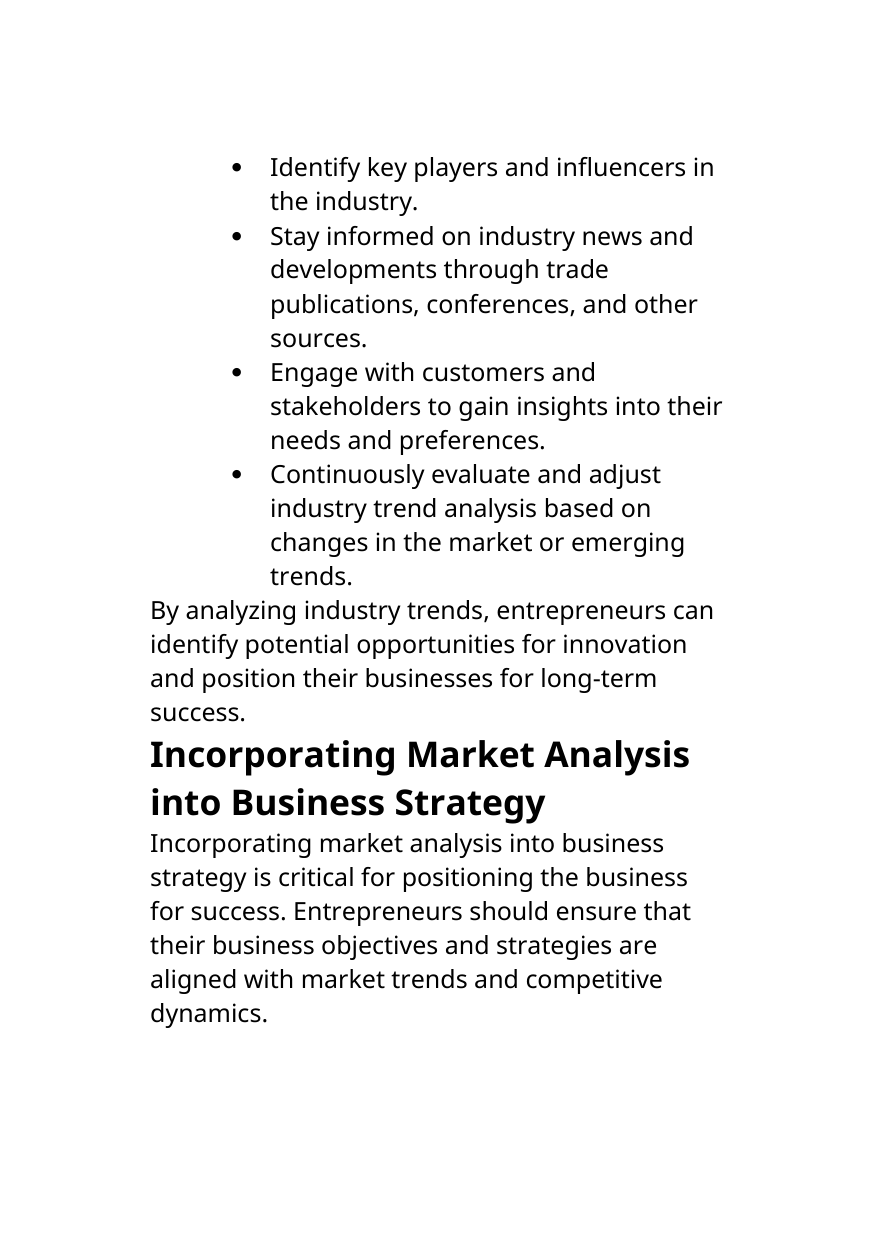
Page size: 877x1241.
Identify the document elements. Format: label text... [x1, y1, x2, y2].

list Engage with customers and stakeholders to gain insights into their needs and preferences. [232, 354, 727, 457]
list Stay informed on industry news and developments through trade publications, conferences, and other sources. [232, 218, 727, 354]
subtitle Incorporating Market Analysis into Business Strategy [150, 729, 727, 826]
text Incorporating market analysis into business strategy is critical for positioning the business for success. Entrepreneurs should ensure that their business objectives and strategies are aligned with market trends and competitive dynamics. [150, 826, 727, 1030]
list Continuously evaluate and adjust industry trend analysis based on changes in the market or emerging trends. [232, 457, 727, 593]
list Identify key players and influencers in the industry. [232, 150, 727, 218]
text By analyzing industry trends, entrepreneurs can identify potential opportunities for innovation and position their businesses for long-term success. [150, 593, 727, 729]
